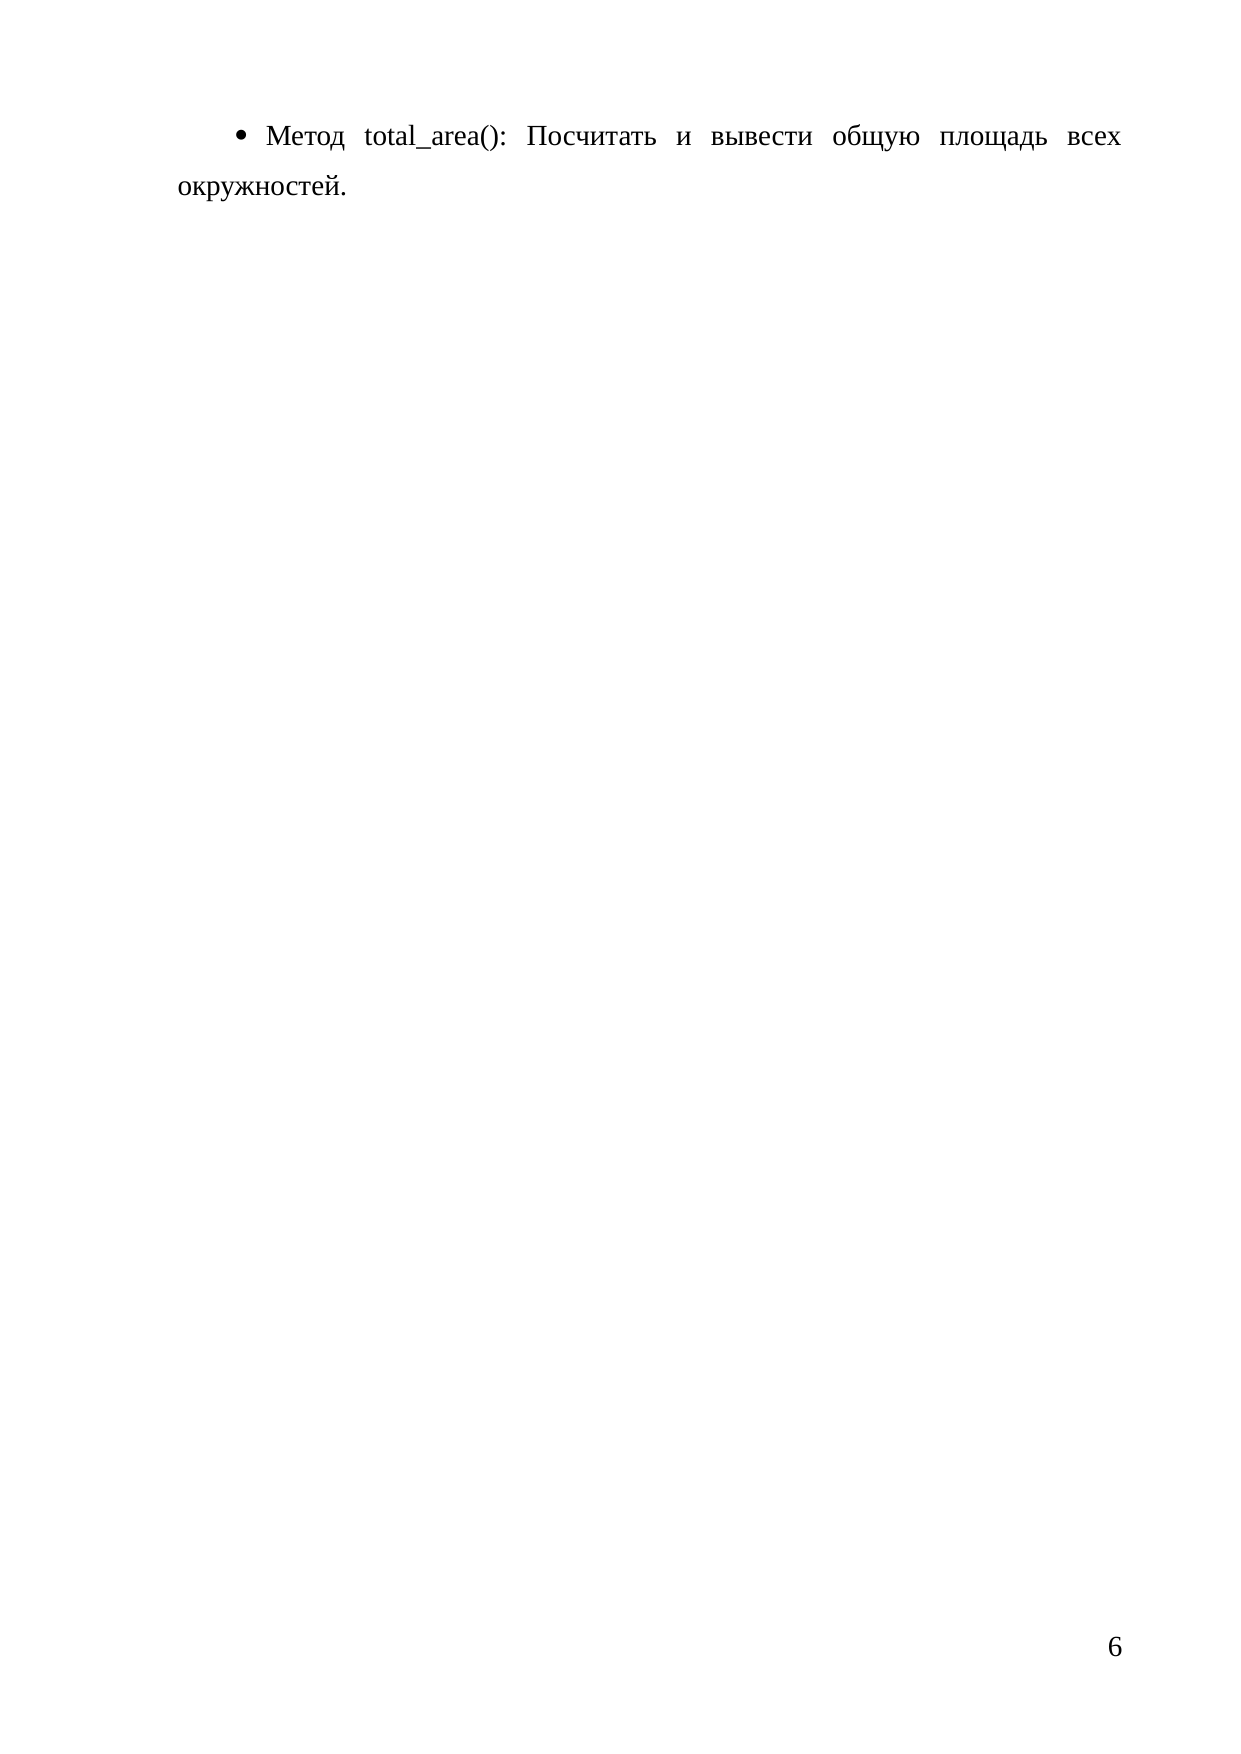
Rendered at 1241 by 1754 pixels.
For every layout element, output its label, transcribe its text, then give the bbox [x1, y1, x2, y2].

list Метод total_area(): Посчитать и вывести общую площадь всех окружностей. [177, 118, 1122, 202]
